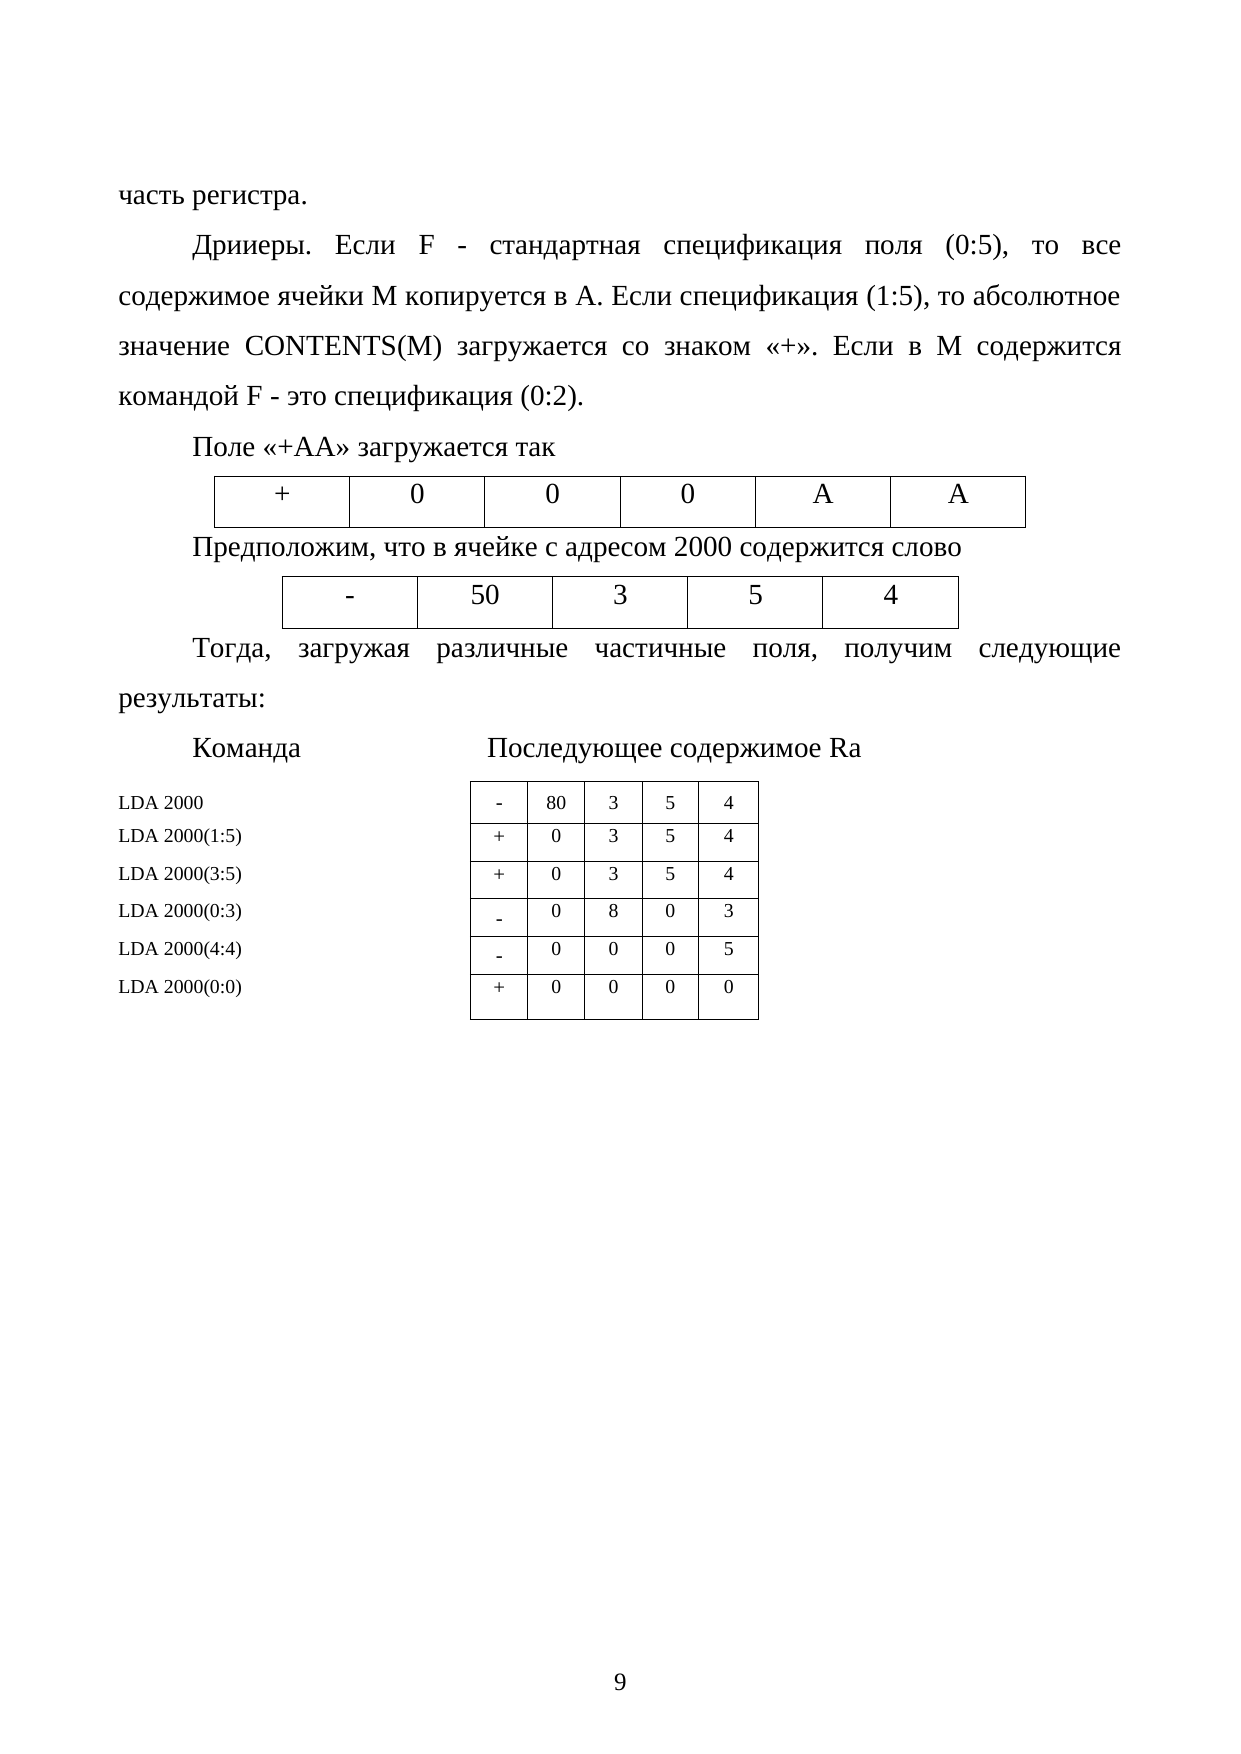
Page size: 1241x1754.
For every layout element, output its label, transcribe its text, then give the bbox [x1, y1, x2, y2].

table_header 0 [621, 477, 755, 527]
text Поле «+АА» загружается так [118, 429, 1122, 462]
table_header - [283, 577, 417, 627]
table_cell 0 [528, 862, 584, 898]
table_cell 5 [699, 937, 758, 974]
text Предположим, что в ячейке с адресом 2000 содержится слово [118, 529, 1122, 563]
text Тогда, загружая различные частичные поля, получим следующие результаты: [118, 630, 1122, 714]
table_cell + [471, 862, 527, 898]
table_cell LDA 2000(0:0) [117, 974, 470, 1019]
table_cell 3 [699, 899, 758, 936]
table_cell LDA 2000(3:5) [117, 861, 470, 898]
table_cell 3 [585, 862, 642, 898]
table_cell 0 [528, 975, 584, 1019]
table_header 0 [350, 477, 484, 527]
table_header А [756, 477, 890, 527]
table_header 5 [643, 782, 698, 823]
table_cell 0 [699, 975, 758, 1019]
table_cell 0 [643, 899, 698, 936]
table_cell - [471, 937, 527, 974]
table_cell - [471, 899, 527, 936]
table_header LDA 2000 [117, 781, 470, 823]
table_cell LDA 2000(1:5) [117, 823, 470, 861]
table_cell 0 [585, 937, 642, 974]
table_cell + [471, 975, 527, 1019]
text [118, 177, 1122, 211]
table_header 4 [699, 782, 758, 823]
text Дрииеры. Если F - стандартная спецификация поля (0:5), то все содержимое ячейки М копируется в А. Если спецификация (1:5), то абсолютное значение CONTENTS(M) загружается со знаком «+». Если в М содержится командой F - это спецификация (0:2). [118, 227, 1122, 412]
table_cell 5 [643, 862, 698, 898]
table_header 50 [418, 577, 552, 627]
table_cell 8 [585, 899, 642, 936]
text Команда Последующее содержимое Ra [118, 731, 1122, 764]
table_cell 4 [699, 824, 758, 861]
table_cell 0 [528, 824, 584, 861]
table_cell + [471, 824, 527, 861]
table_cell LDA 2000(0:3) [117, 898, 470, 936]
table_cell 5 [643, 824, 698, 861]
table_header А [891, 477, 1025, 527]
table_cell 0 [528, 937, 584, 974]
table_header 0 [485, 477, 620, 527]
table_header 5 [688, 577, 822, 627]
table_cell LDA 2000(4:4) [117, 936, 470, 974]
table_cell 0 [643, 975, 698, 1019]
table_header - [471, 782, 527, 823]
table_header 3 [553, 577, 687, 627]
table_cell 0 [585, 975, 642, 1019]
table_header 4 [823, 577, 958, 627]
table_cell 4 [699, 862, 758, 898]
table_header 80 [528, 782, 584, 823]
table_cell 3 [585, 824, 642, 861]
table_header 3 [585, 782, 642, 823]
table_header + [215, 477, 349, 527]
table_cell 0 [528, 899, 584, 936]
table_cell 0 [643, 937, 698, 974]
